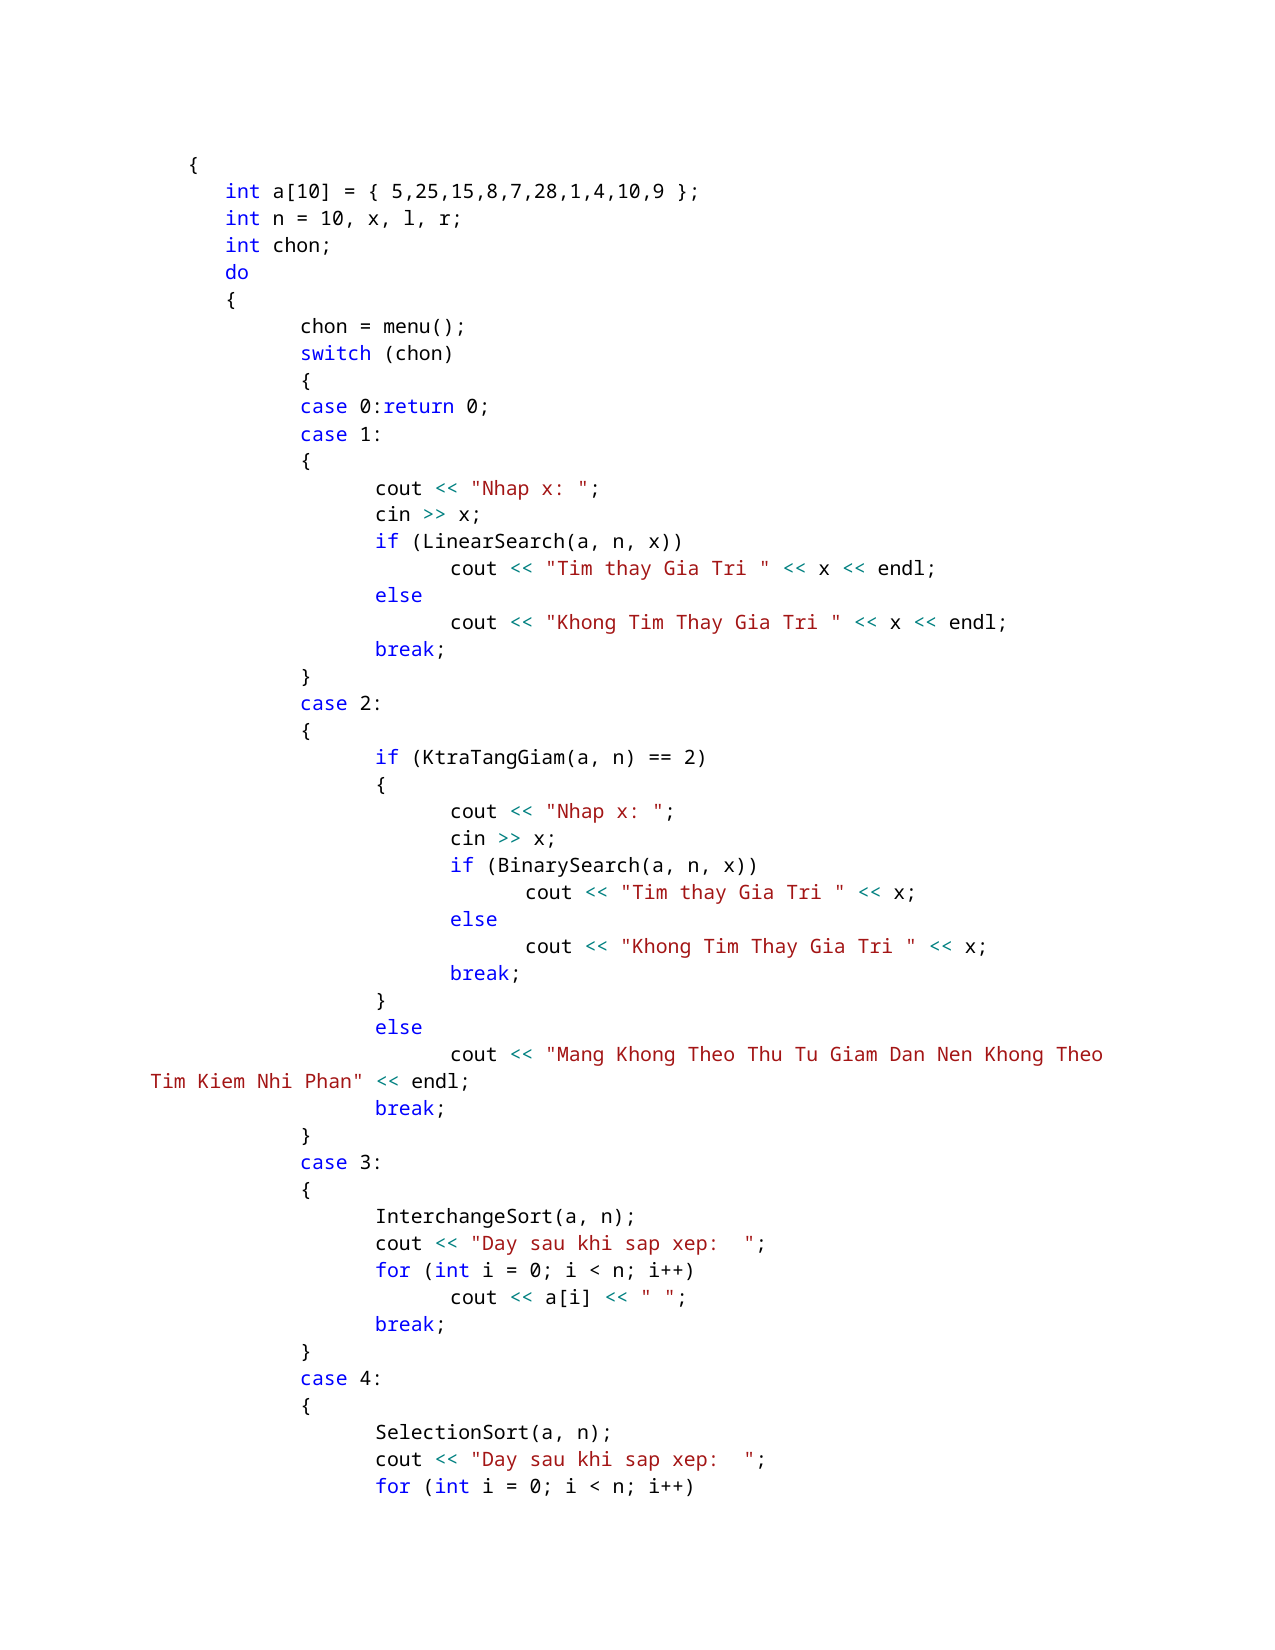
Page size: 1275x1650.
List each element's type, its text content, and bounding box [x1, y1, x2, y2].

text { [150, 447, 1125, 474]
text cin >> x; [150, 824, 1125, 851]
text cout << "Khong Tim Thay Gia Tri " << x << endl; [150, 609, 1125, 636]
text cout << a[i] << " "; [150, 1283, 1125, 1310]
text } [150, 1121, 1125, 1148]
text cin >> x; [150, 501, 1125, 528]
text case 0:return 0; [150, 393, 1125, 420]
text cout << "Tim thay Gia Tri " << x << endl; [150, 555, 1125, 582]
text InterchangeSort(a, n); [150, 1202, 1125, 1229]
text case 1: [150, 420, 1125, 447]
text } [150, 663, 1125, 689]
text cout << "Tim thay Gia Tri " << x; [150, 878, 1125, 905]
text } [150, 986, 1125, 1013]
text cout << "Khong Tim Thay Gia Tri " << x; [150, 932, 1125, 959]
text switch (chon) [150, 339, 1125, 366]
text { [150, 1175, 1125, 1202]
text { [150, 1391, 1125, 1418]
text cout << "Nhap x: "; [150, 797, 1125, 824]
text else [150, 582, 1125, 609]
text { [150, 285, 1125, 312]
text break; [150, 1310, 1125, 1337]
text int n = 10, x, l, r; [150, 204, 1125, 231]
text { [150, 150, 1125, 177]
text SelectionSort(a, n); [150, 1418, 1125, 1445]
text else [150, 1013, 1125, 1040]
text break; [150, 1094, 1125, 1121]
text if (LinearSearch(a, n, x)) [150, 528, 1125, 555]
text do [150, 258, 1125, 285]
text for (int i = 0; i < n; i++) [150, 1256, 1125, 1283]
text } [150, 1337, 1125, 1364]
text { [150, 771, 1125, 797]
text if (BinarySearch(a, n, x)) [150, 851, 1125, 878]
text cout << "Mang Khong Theo Thu Tu Giam Dan Nen Khong Theo Tim Kiem Nhi Phan" << endl; [150, 1040, 1125, 1094]
text case 2: [150, 689, 1125, 717]
text { [150, 717, 1125, 743]
text chon = menu(); [150, 312, 1125, 339]
text case 4: [150, 1364, 1125, 1391]
text break; [150, 636, 1125, 663]
text if (KtraTangGiam(a, n) == 2) [150, 743, 1125, 771]
text int a[10] = { 5,25,15,8,7,28,1,4,10,9 }; [150, 177, 1125, 204]
text case 3: [150, 1148, 1125, 1175]
text int chon; [150, 231, 1125, 258]
text cout << "Day sau khi sap xep: "; [150, 1445, 1125, 1472]
text for (int i = 0; i < n; i++) [150, 1472, 1125, 1499]
text break; [150, 959, 1125, 986]
text else [150, 905, 1125, 932]
text cout << "Nhap x: "; [150, 474, 1125, 501]
text cout << "Day sau khi sap xep: "; [150, 1229, 1125, 1256]
text { [150, 366, 1125, 393]
